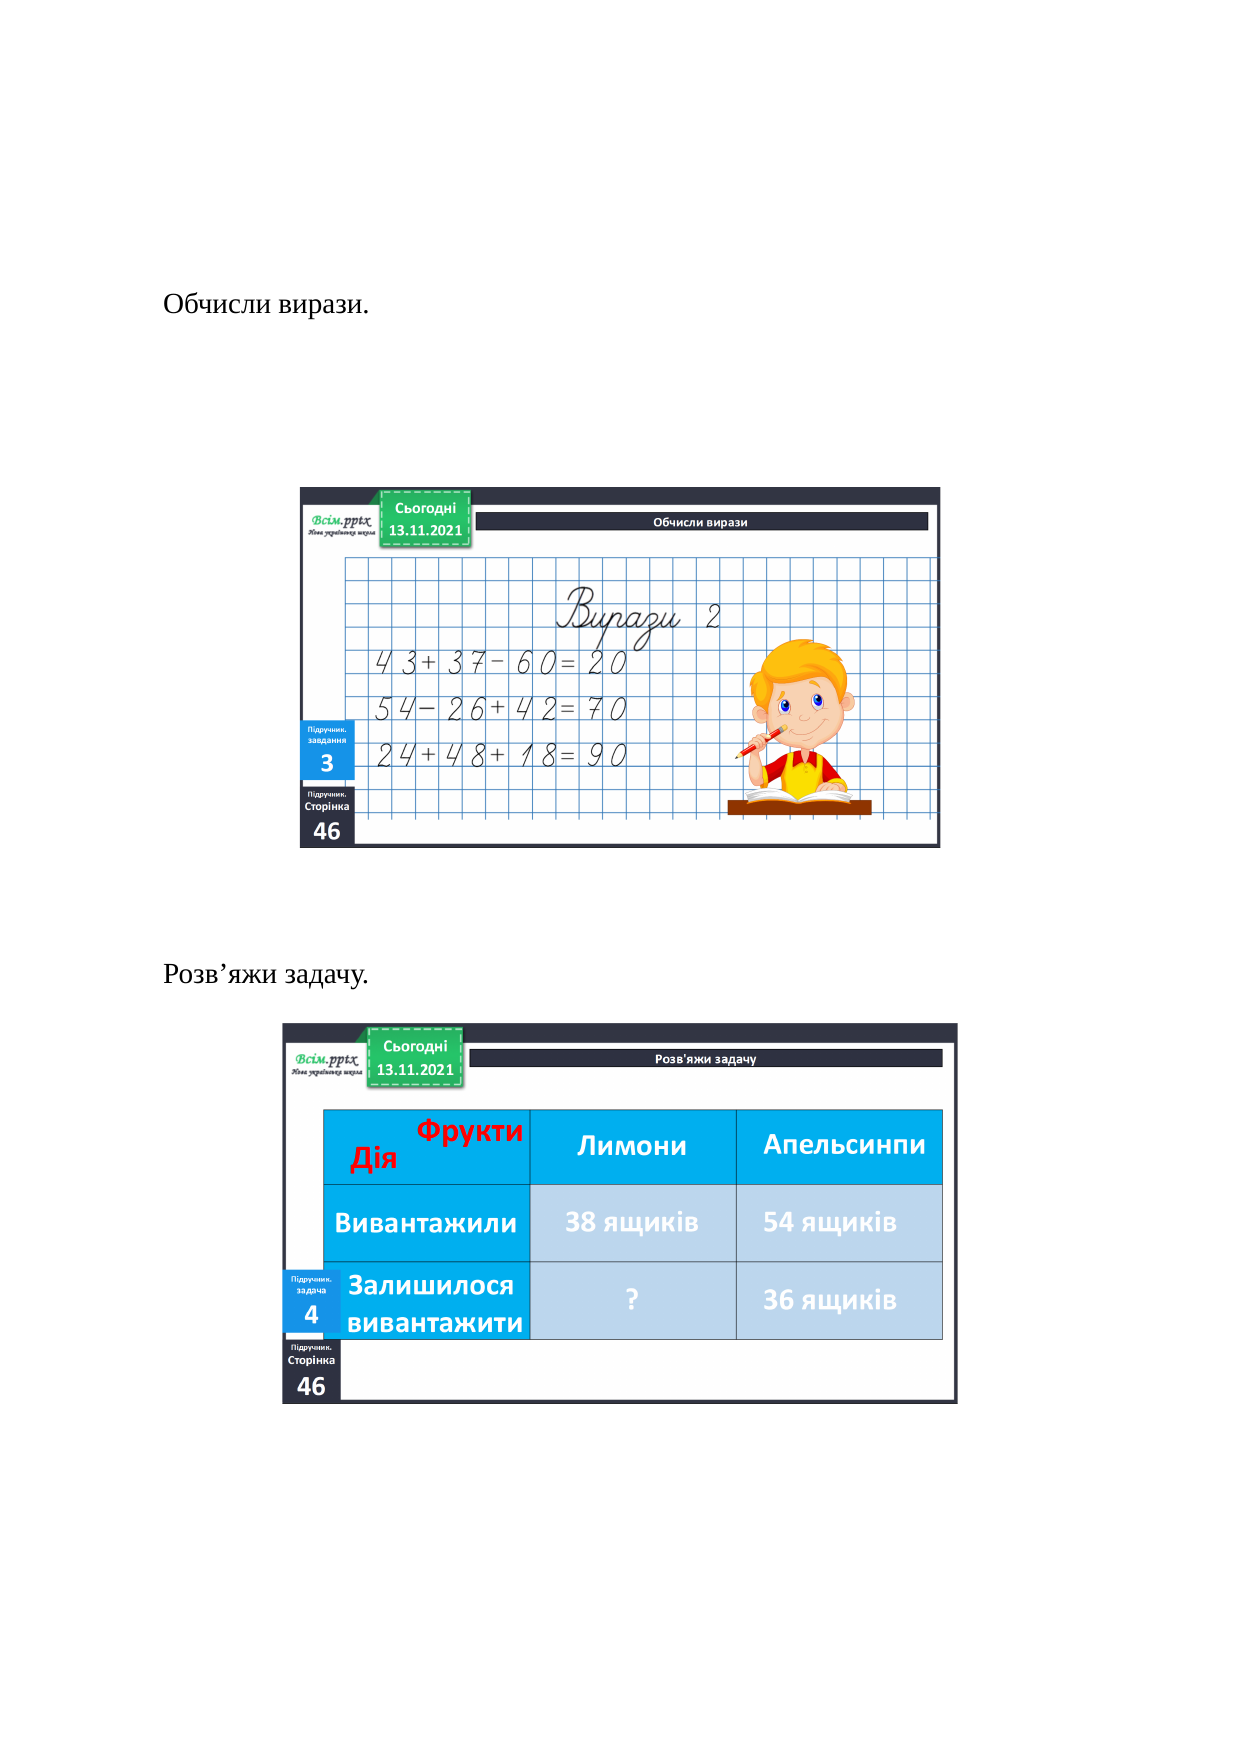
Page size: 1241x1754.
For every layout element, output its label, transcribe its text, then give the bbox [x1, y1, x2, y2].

picture [282, 1023, 958, 1404]
picture [299, 487, 941, 848]
text Обчисли вирази. [156, 286, 1122, 319]
text Розв’яжи задачу. [156, 957, 1122, 990]
